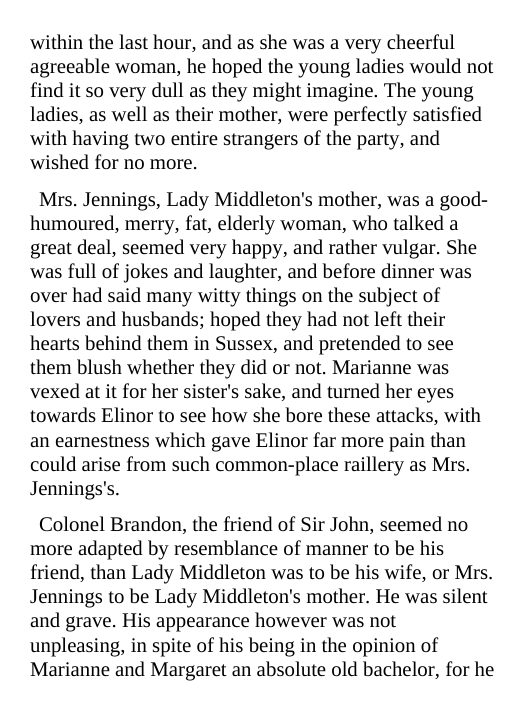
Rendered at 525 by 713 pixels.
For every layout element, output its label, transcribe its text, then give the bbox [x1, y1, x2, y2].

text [30, 30, 495, 174]
text Mrs. Jennings, Lady Middleton's mother, was a good-humoured, merry, fat, elderly woman, who talked a great deal, seemed very happy, and rather vulgar. She was full of jokes and laughter, and before dinner was over had said many witty things on the subject of lovers and husbands; hoped they had not left their hearts behind them in Sussex, and pretended to see them blush whether they did or not. Marianne was vexed at it for her sister's sake, and turned her eyes towards Elinor to see how she bore these attacks, with an earnestness which gave Elinor far more pain than could arise from such common-place raillery as Mrs. Jennings's. [30, 187, 495, 500]
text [30, 512, 495, 681]
